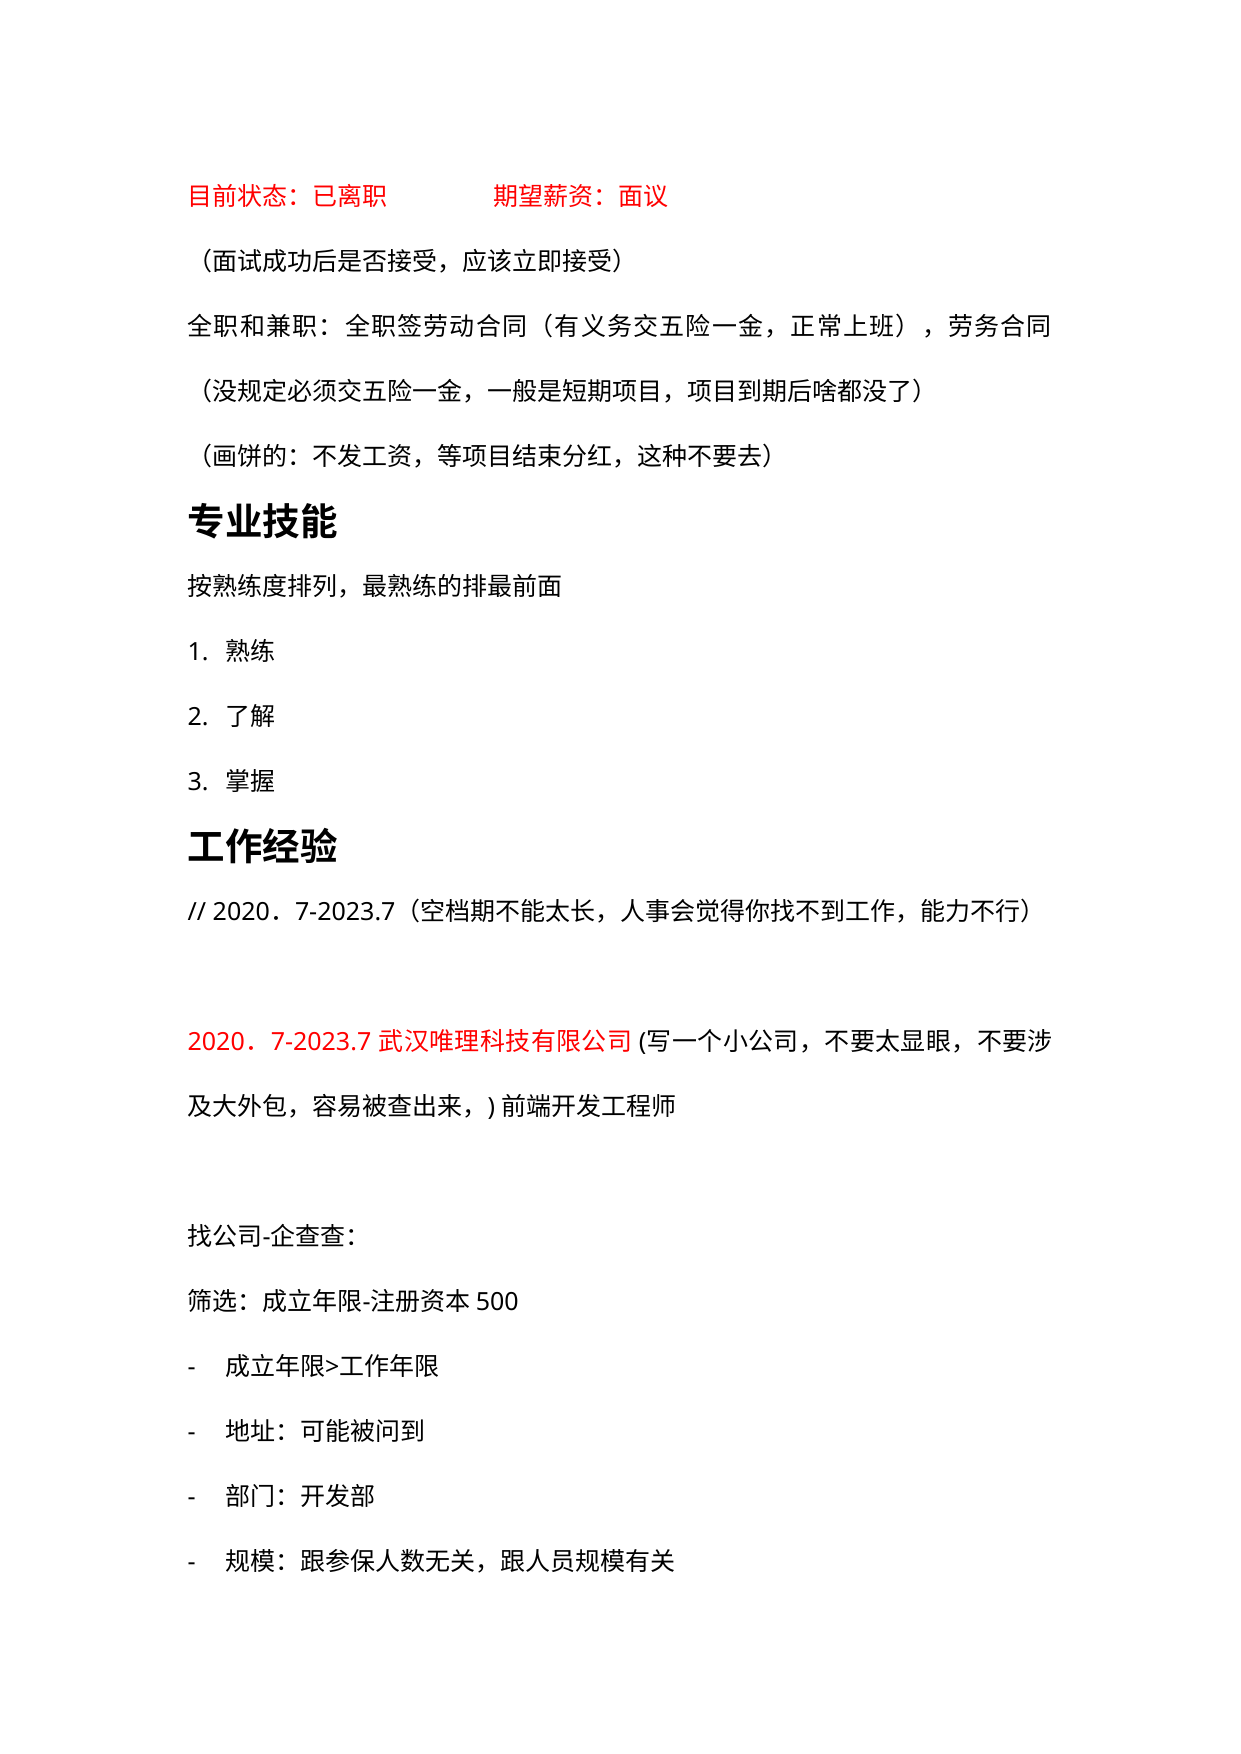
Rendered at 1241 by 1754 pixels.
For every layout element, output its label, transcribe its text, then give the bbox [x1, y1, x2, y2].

text 工作经验 [187, 812, 1053, 877]
list 掌握 [187, 747, 1053, 812]
text // 2020．7-2023.7（空档期不能太长，人事会觉得你找不到工作，能力不行） [187, 877, 1053, 942]
text 目前状态：已离职 期望薪资：面议 [187, 162, 1053, 227]
list 成立年限>工作年限 [187, 1332, 1053, 1397]
list 熟练 [187, 617, 1053, 682]
list 了解 [187, 682, 1053, 747]
text 按熟练度排列，最熟练的排最前面 [187, 552, 1053, 617]
text （画饼的：不发工资，等项目结束分红，这种不要去） [187, 422, 1053, 487]
text 专业技能 [187, 487, 1053, 552]
text 2020．7-2023.7 武汉唯理科技有限公司 (写一个小公司，不要太显眼，不要涉及大外包，容易被查出来，) 前端开发工程师 [187, 1007, 1053, 1137]
text 找公司-企查查： [187, 1202, 1053, 1267]
list 规模：跟参保人数无关，跟人员规模有关 [187, 1527, 1053, 1592]
text （面试成功后是否接受，应该立即接受） [187, 227, 1053, 292]
text 全职和兼职：全职签劳动合同（有义务交五险一金，正常上班），劳务合同（没规定必须交五险一金，一般是短期项目，项目到期后啥都没了） [187, 292, 1053, 422]
text 筛选：成立年限-注册资本500 [187, 1267, 1053, 1332]
list 部门：开发部 [187, 1462, 1053, 1527]
list 地址：可能被问到 [187, 1397, 1053, 1462]
